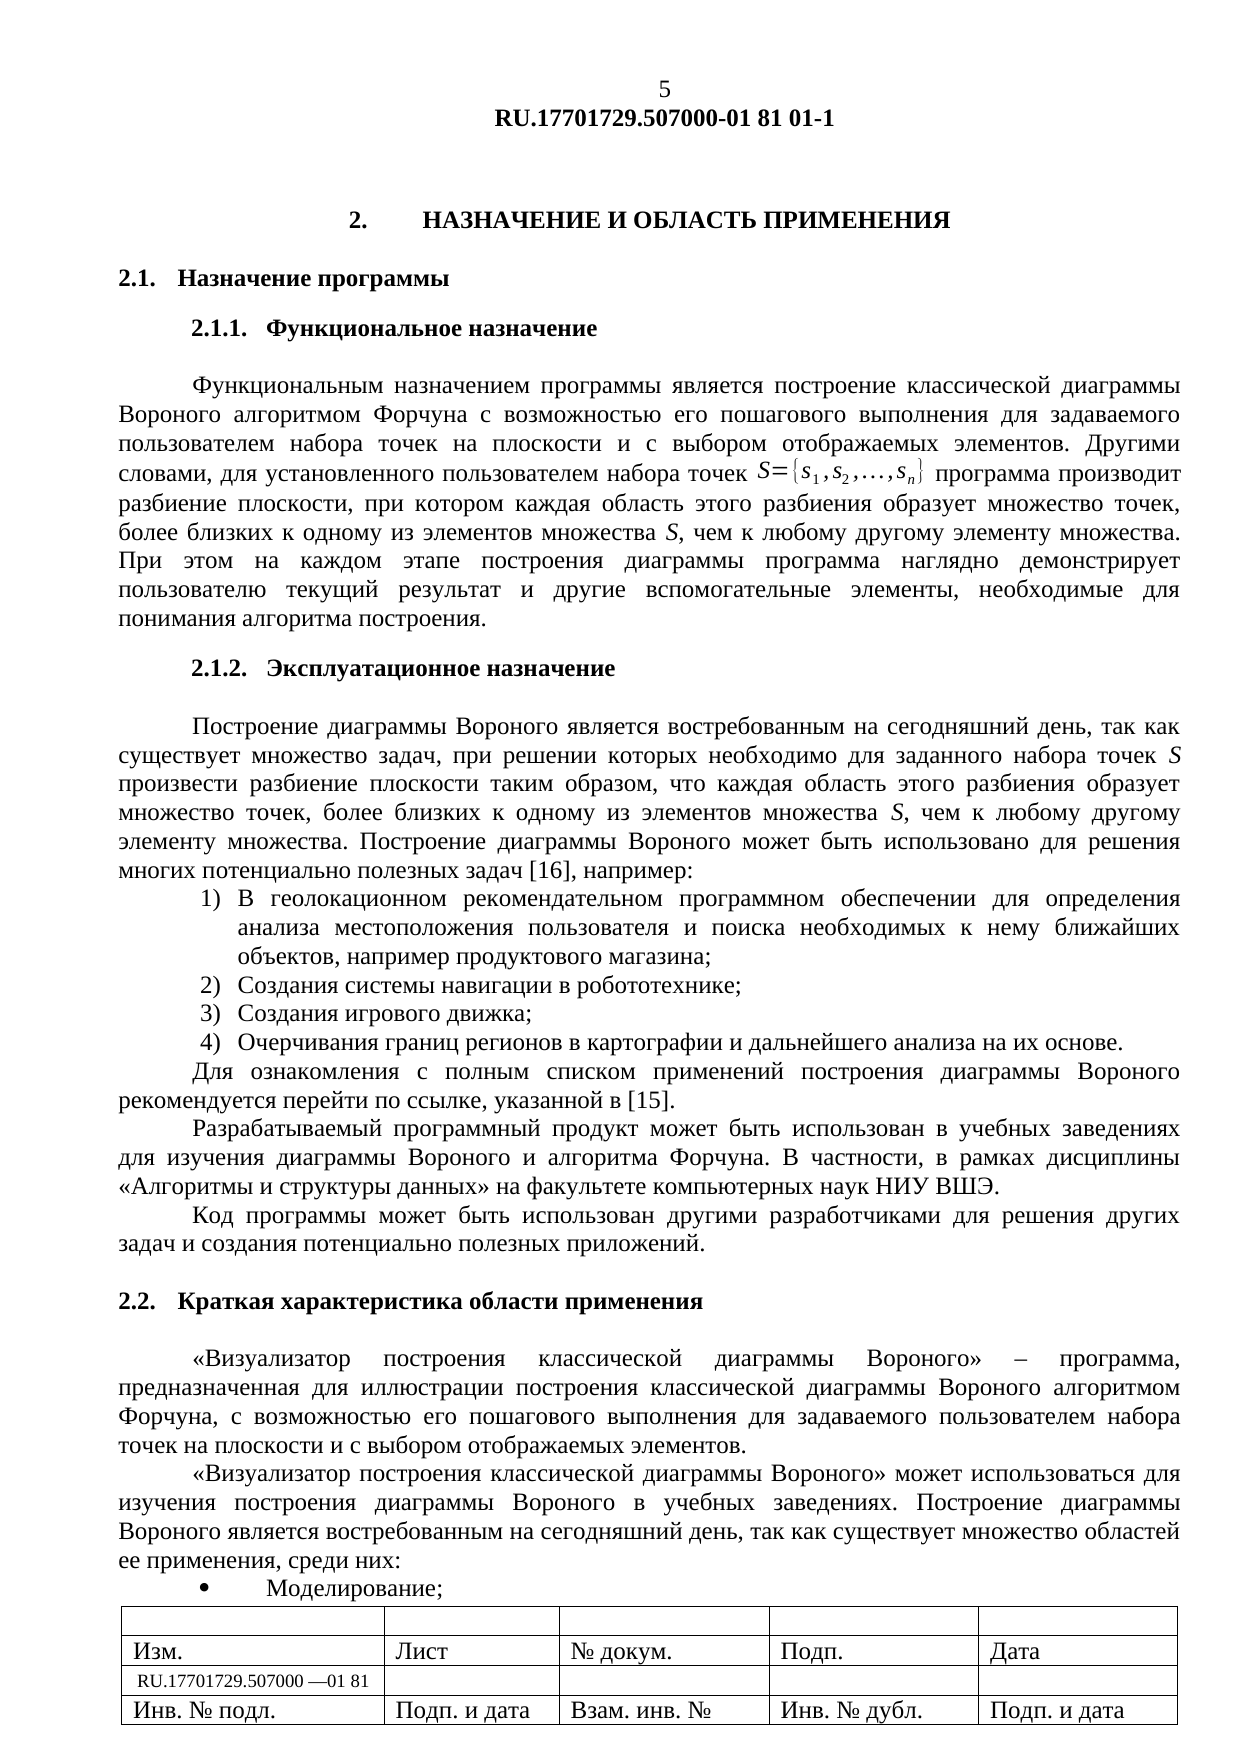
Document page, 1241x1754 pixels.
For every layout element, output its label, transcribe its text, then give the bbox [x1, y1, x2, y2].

list Моделирование; [198, 1573, 1181, 1602]
list Создания системы навигации в робототехнике; [200, 970, 1181, 998]
list Эксплуатационное назначение [191, 653, 1181, 682]
text Для ознакомления с полным списком применений построения диаграммы Вороного рекомендуется перейти по ссылке, указанной в [15]. [118, 1056, 1181, 1113]
text Функциональным назначением программы является построение классической диаграммы Вороного алгоритмом Форчуна с возможностью его пошагового выполнения для задаваемого пользователем набора точек на плоскости и с выбором отображаемых элементов. Другими словами, для установленного пользователем набора точек программа производит разбиение плоскости, при котором каждая область этого разбиения образует множество точек, более близких к одному из элементов множества S, чем к любому другому элементу множества. При этом на каждом этапе построения диаграммы программа наглядно демонстрирует пользователю текущий результат и другие вспомогательные элементы, необходимые для понимания алгоритма построения. [118, 371, 1181, 632]
text Разрабатываемый программный продукт может быть использован в учебных заведениях для изучения диаграммы Вороного и алгоритма Форчуна. В частности, в рамках дисциплины «Алгоритмы и структуры данных» на факультете компьютерных наук НИУ ВШЭ. [118, 1113, 1181, 1200]
list Краткая характеристика области применения [118, 1286, 1181, 1315]
list Очерчивания границ регионов в картографии и дальнейшего анализа на их основе. [200, 1027, 1181, 1056]
list Назначение программы [118, 263, 1181, 291]
list В геолокационном рекомендательном программном обеспечении для определения анализа местоположения пользователя и поиска необходимых к нему ближайших объектов, например продуктового магазина; [200, 883, 1181, 970]
text «Визуализатор построения классической диаграммы Вороного» – программа, предназначенная для иллюстрации построения классической диаграммы Вороного алгоритмом Форчуна, с возможностью его пошагового выполнения для задаваемого пользователем набора точек на плоскости и с выбором отображаемых элементов. [118, 1343, 1181, 1458]
list НАЗНАЧЕНИЕ И ОБЛАСТЬ ПРИМЕНЕНИЯ [118, 205, 1181, 234]
list Cоздания игрового движка; [200, 998, 1181, 1027]
list Функциональное назначение [191, 313, 1181, 342]
text «Визуализатор построения классической диаграммы Вороного» может использоваться для изучения построения диаграммы Вороного в учебных заведениях. Построение диаграммы Вороного является востребованным на сегодняшний день, так как существует множество областей ее применения, среди них: [118, 1458, 1181, 1573]
text Построение диаграммы Вороного является востребованным на сегодняшний день, так как существует множество задач, при решении которых необходимо для заданного набора точек S произвести разбиение плоскости таким образом, что каждая область этого разбиения образует множество точек, более близких к одному из элементов множества S, чем к любому другому элементу множества. Построение диаграммы Вороного может быть использовано для решения многих потенциально полезных задач [16], например: [118, 711, 1181, 883]
text Код программы может быть использован другими разработчиками для решения других задач и создания потенциально полезных приложений. [118, 1200, 1181, 1257]
